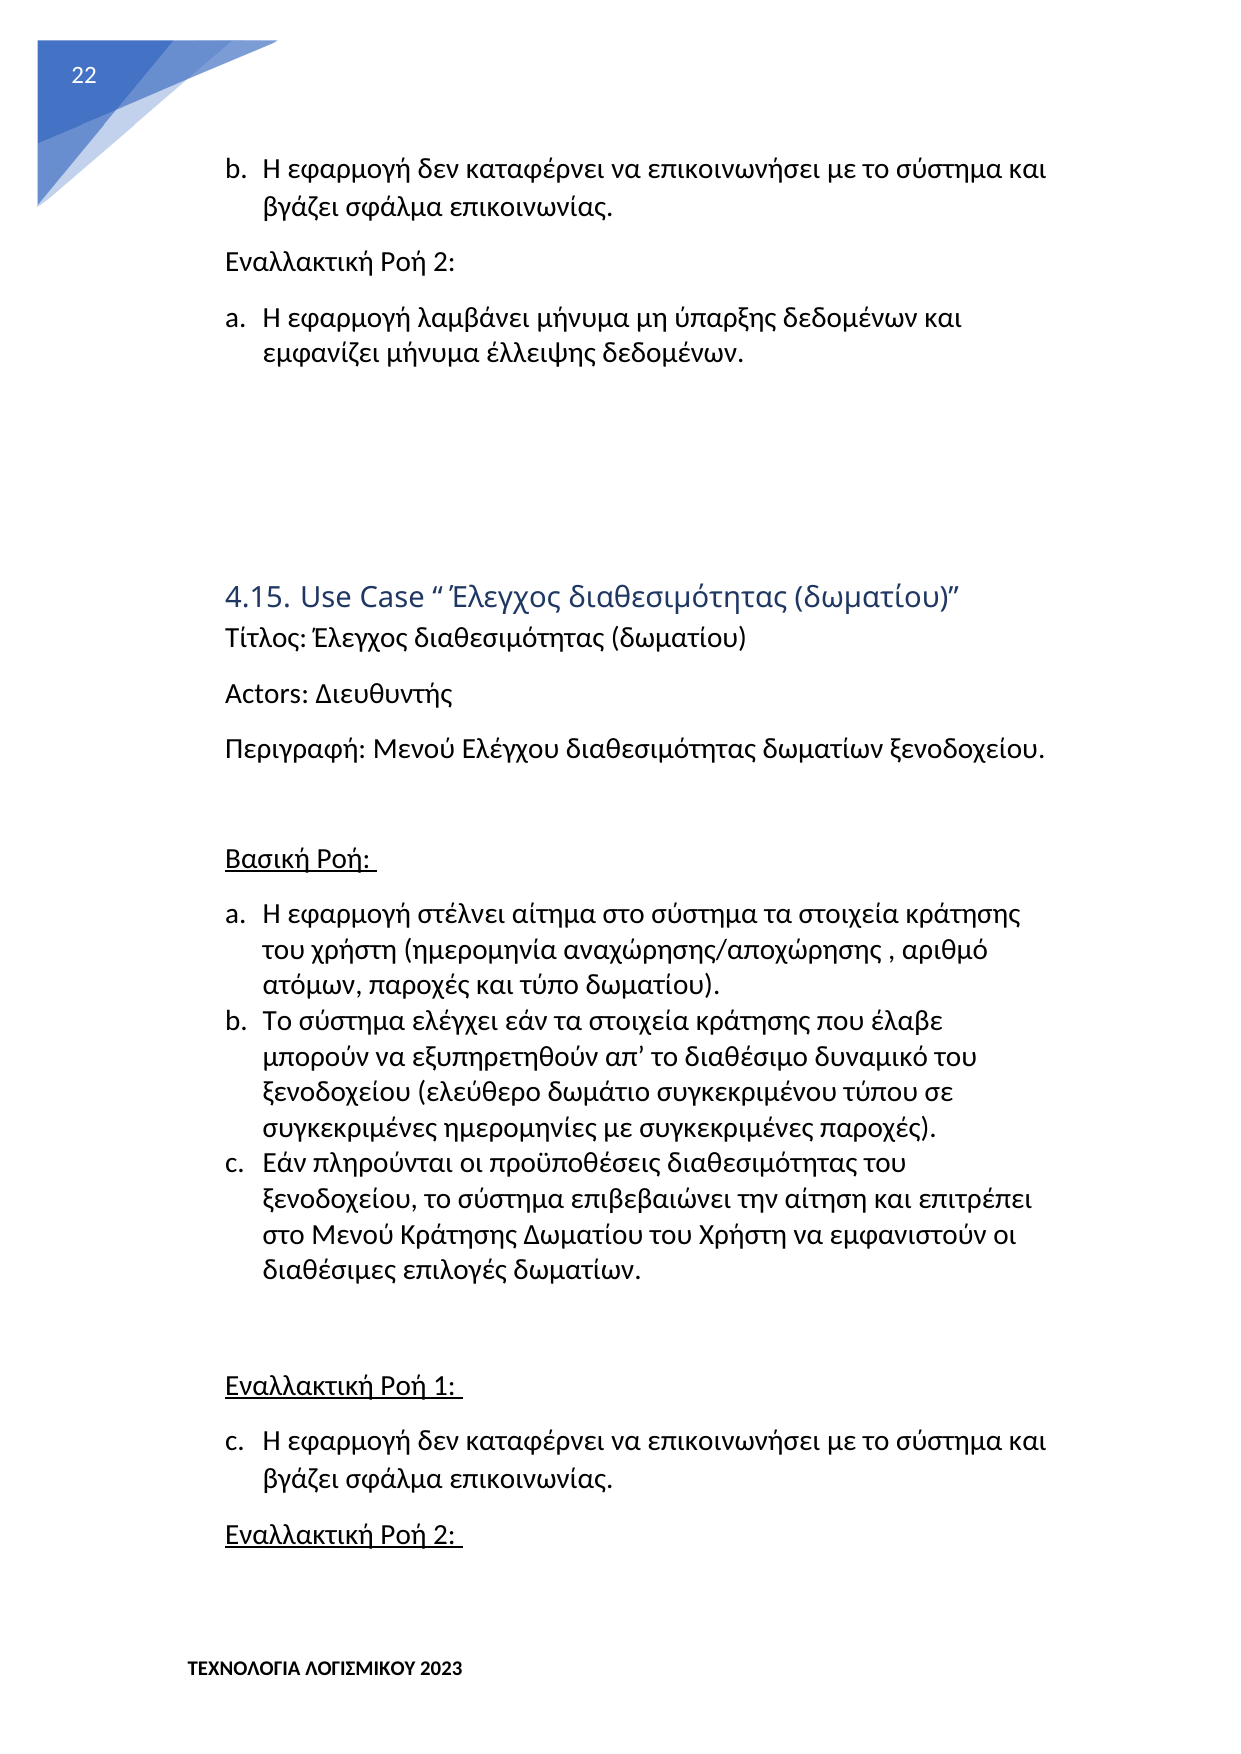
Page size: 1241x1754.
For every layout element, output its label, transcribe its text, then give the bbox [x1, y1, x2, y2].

subtitle Use Case “ Έλεγχος διαθεσιμότητας (δωματίου)” [225, 577, 1053, 616]
list Η εφαρμογή λαμβάνει μήνυμα μη ύπαρξης δεδομένων και εμφανίζει μήνυμα έλλειψης δεδομένων. [225, 299, 1053, 370]
list Η εφαρμογή δεν καταφέρνει να επικοινωνήσει με το σύστημα και βγάζει σφάλμα επικοινωνίας. [225, 1422, 1053, 1496]
text Εναλλακτική Ροή 2: [225, 1516, 1053, 1551]
list Η εφαρμογή στέλνει αίτημα στο σύστημα τα στοιχεία κράτησης του χρήστη (ημερομηνία αναχώρησης/αποχώρησης , αριθμό ατόμων, παροχές και τύπο δωματίου). [225, 895, 1053, 1002]
text Βασική Ροή: [187, 840, 1053, 876]
text Τίτλος: Έλεγχος διαθεσιμότητας (δωματίου) [187, 619, 1053, 655]
list Εάν πληρούνται οι προϋποθέσεις διαθεσιμότητας του ξενοδοχείου, το σύστημα επιβεβαιώνει την αίτηση και επιτρέπει στο Μενού Κράτησης Δωματίου του Χρήστη να εμφανιστούν οι διαθέσιμες επιλογές δωματίων. [225, 1144, 1053, 1287]
text Actors: Διευθυντής [187, 675, 1053, 710]
text Εναλλακτική Ροή 2: [225, 243, 1053, 279]
text Περιγραφή: Μενού Ελέγχου διαθεσιμότητας δωματίων ξενοδοχείου. [225, 730, 1053, 765]
picture [37, 40, 279, 209]
list Το σύστημα ελέγχει εάν τα στοιχεία κράτησης που έλαβε μπορούν να εξυπηρετηθούν απ’ το διαθέσιμο δυναμικό του ξενοδοχείου (ελεύθερο δωμάτιο συγκεκριμένου τύπου σε συγκεκριμένες ημερομηνίες με συγκεκριμένες παροχές). [225, 1002, 1053, 1144]
text Εναλλακτική Ροή 1: [225, 1367, 1053, 1403]
list Η εφαρμογή δεν καταφέρνει να επικοινωνήσει με το σύστημα και βγάζει σφάλμα επικοινωνίας. [225, 150, 1053, 224]
